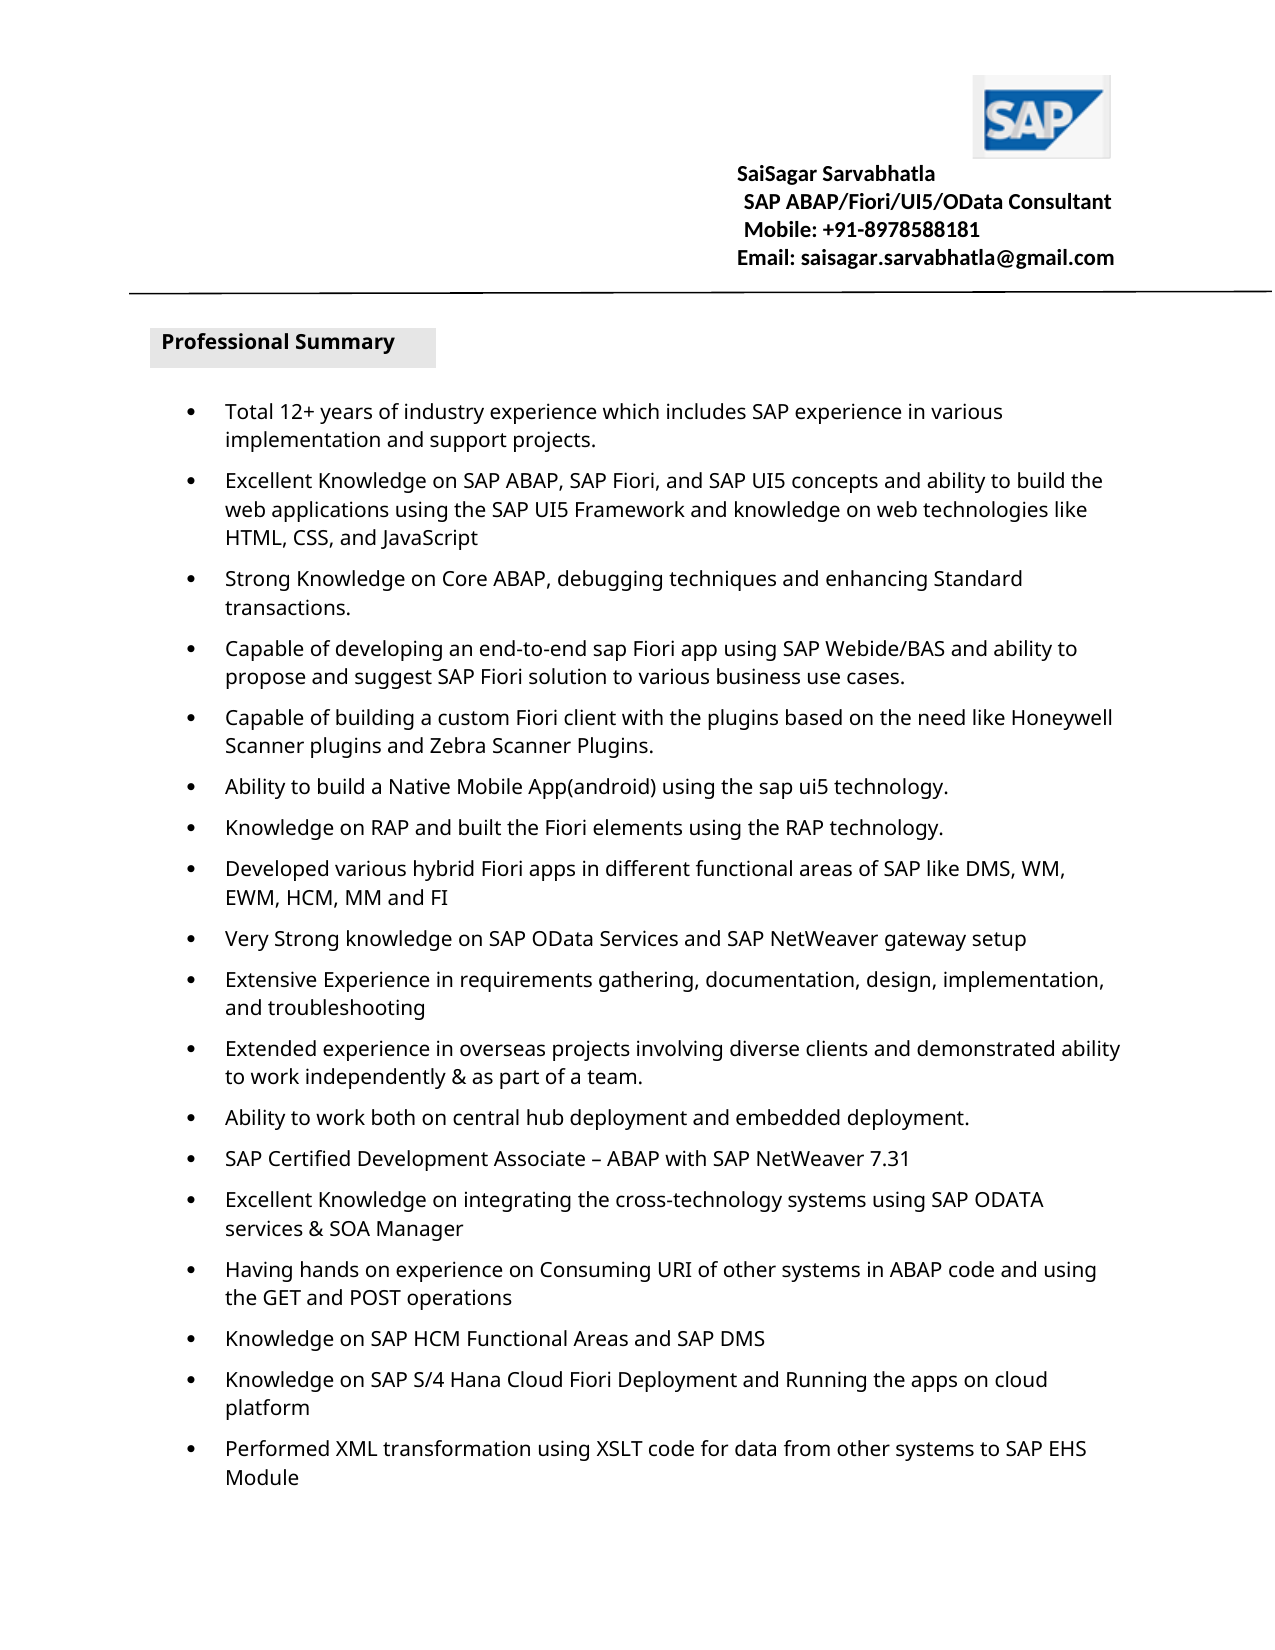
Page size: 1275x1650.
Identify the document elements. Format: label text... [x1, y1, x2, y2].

list Developed various hybrid Fiori apps in different functional areas of SAP like DMS, WM, EWM, HCM, MM and FI [187, 854, 1125, 911]
list Excellent Knowledge on integrating the cross-technology systems using SAP ODATA services & SOA Manager [187, 1185, 1125, 1242]
picture [972, 75, 1112, 160]
list Extended experience in overseas projects involving diverse clients and demonstrated ability to work independently & as part of a team. [187, 1034, 1125, 1091]
table_header Professional Summary [150, 328, 436, 368]
list Performed XML transformation using XSLT code for data from other systems to SAP EHS Module [187, 1434, 1125, 1491]
list Ability to build a Native Mobile App(android) using the sap ui5 technology. [187, 772, 1125, 801]
list Having hands on experience on Consuming URI of other systems in ABAP code and using the GET and POST operations [187, 1255, 1125, 1312]
list Ability to work both on central hub deployment and embedded deployment. [187, 1103, 1125, 1132]
list Strong Knowledge on Core ABAP, debugging techniques and enhancing Standard transactions. [187, 564, 1125, 621]
list Knowledge on RAP and built the Fiori elements using the RAP technology. [187, 813, 1125, 842]
list Knowledge on SAP HCM Functional Areas and SAP DMS [187, 1324, 1125, 1352]
list Capable of building a custom Fiori client with the plugins based on the need like Honeywell Scanner plugins and Zebra Scanner Plugins. [187, 703, 1125, 760]
list Excellent Knowledge on SAP ABAP, SAP Fiori, and SAP UI5 concepts and ability to build the web applications using the SAP UI5 Framework and knowledge on web technologies like HTML, CSS, and JavaScript [187, 467, 1125, 552]
list Capable of developing an end-to-end sap Fiori app using SAP Webide/BAS and ability to propose and suggest SAP Fiori solution to various business use cases. [187, 634, 1125, 691]
list Total 12+ years of industry experience which includes SAP experience in various implementation and support projects. [187, 397, 1125, 454]
list Very Strong knowledge on SAP OData Services and SAP NetWeaver gateway setup [187, 924, 1125, 952]
list Extensive Experience in requirements gathering, documentation, design, implementation, and troubleshooting [187, 965, 1125, 1022]
list SAP Certified Development Associate – ABAP with SAP NetWeaver 7.31 [187, 1144, 1125, 1173]
list Knowledge on SAP S/4 Hana Cloud Fiori Deployment and Running the apps on cloud platform [187, 1365, 1125, 1422]
